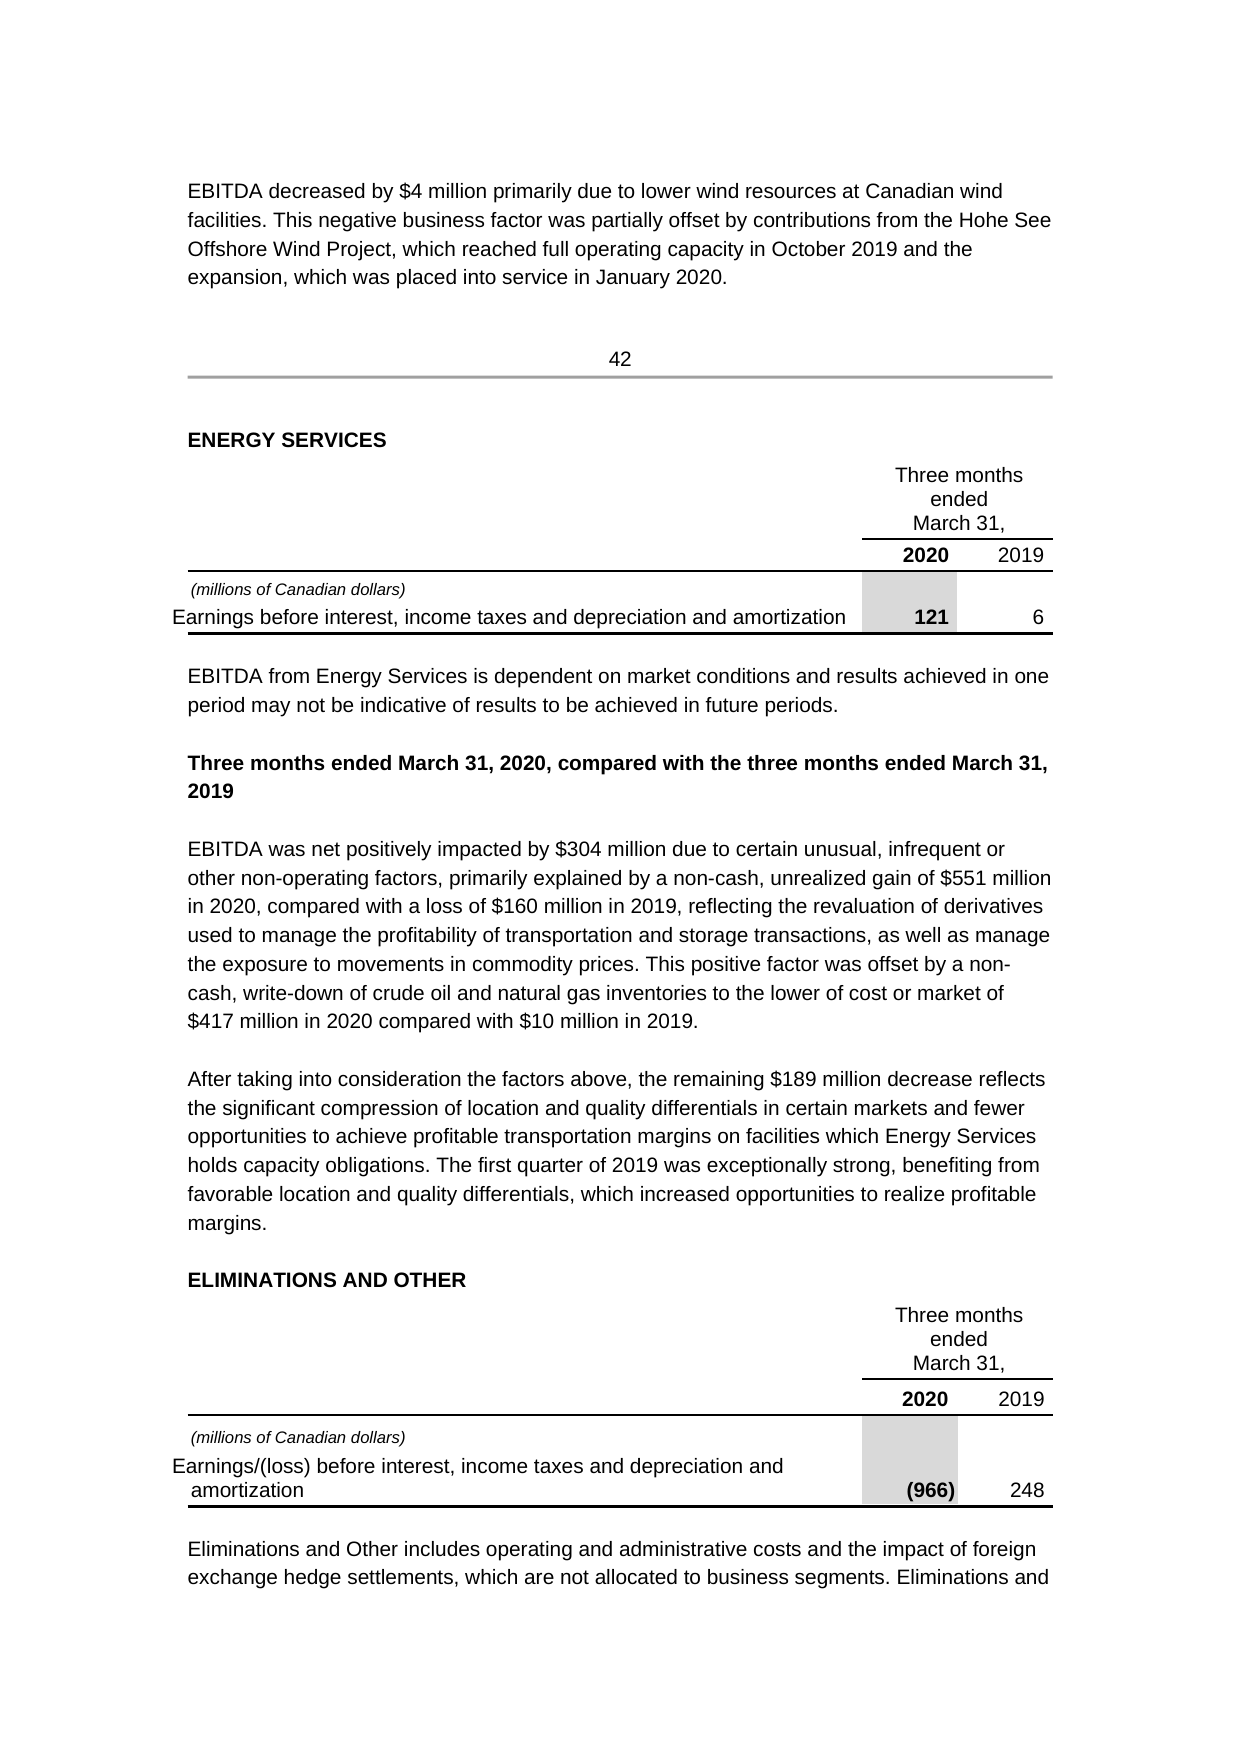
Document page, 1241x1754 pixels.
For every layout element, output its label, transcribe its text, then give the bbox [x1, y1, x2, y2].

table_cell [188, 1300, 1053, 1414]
text After taking into consideration the factors above, the remaining $189 million decrease reflects the significant compression of location and quality differentials in certain markets and fewer opportunities to achieve profitable transportation margins on facilities which Energy Services holds capacity obligations. The first quarter of 2019 was exceptionally strong, benefiting from favorable location and quality differentials, which increased opportunities to realize profitable margins. [187, 1067, 1053, 1234]
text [187, 1536, 1053, 1589]
text EBITDA from Energy Services is dependent on market conditions and results achieved in one period may not be indicative of results to be achieved in future periods. [187, 664, 1053, 717]
text EBITDA was net positively impacted by $304 million due to certain unusual, infrequent or other non-operating factors, primarily explained by a non-cash, unrealized gain of $551 million in 2020, compared with a loss of $160 million in 2019, reflecting the revaluation of derivatives used to manage the profitability of transportation and storage transactions, as well as manage the exposure to movements in commodity prices. This positive factor was offset by a non-cash, write-down of crude oil and natural gas inventories to the lower of cost or market of $417 million in 2020 compared with $10 million in 2019. [187, 837, 1053, 1033]
text 42 [187, 347, 1053, 371]
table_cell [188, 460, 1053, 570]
text EBITDA decreased by $4 million primarily due to lower wind resources at Canadian wind facilities. This negative business factor was partially offset by contributions from the Hohe See Offshore Wind Project, which reached full operating capacity in October 2019 and the expansion, which was placed into service in January 2020. [187, 179, 1053, 289]
text Three months ended March 31, 2020, compared with the three months ended March 31, 2019 [187, 750, 1053, 803]
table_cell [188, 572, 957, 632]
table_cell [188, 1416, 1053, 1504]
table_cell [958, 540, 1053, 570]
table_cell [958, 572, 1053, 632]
text ELIMINATIONS AND OTHER [187, 1268, 1053, 1292]
text ENERGY SERVICES [187, 428, 1053, 452]
